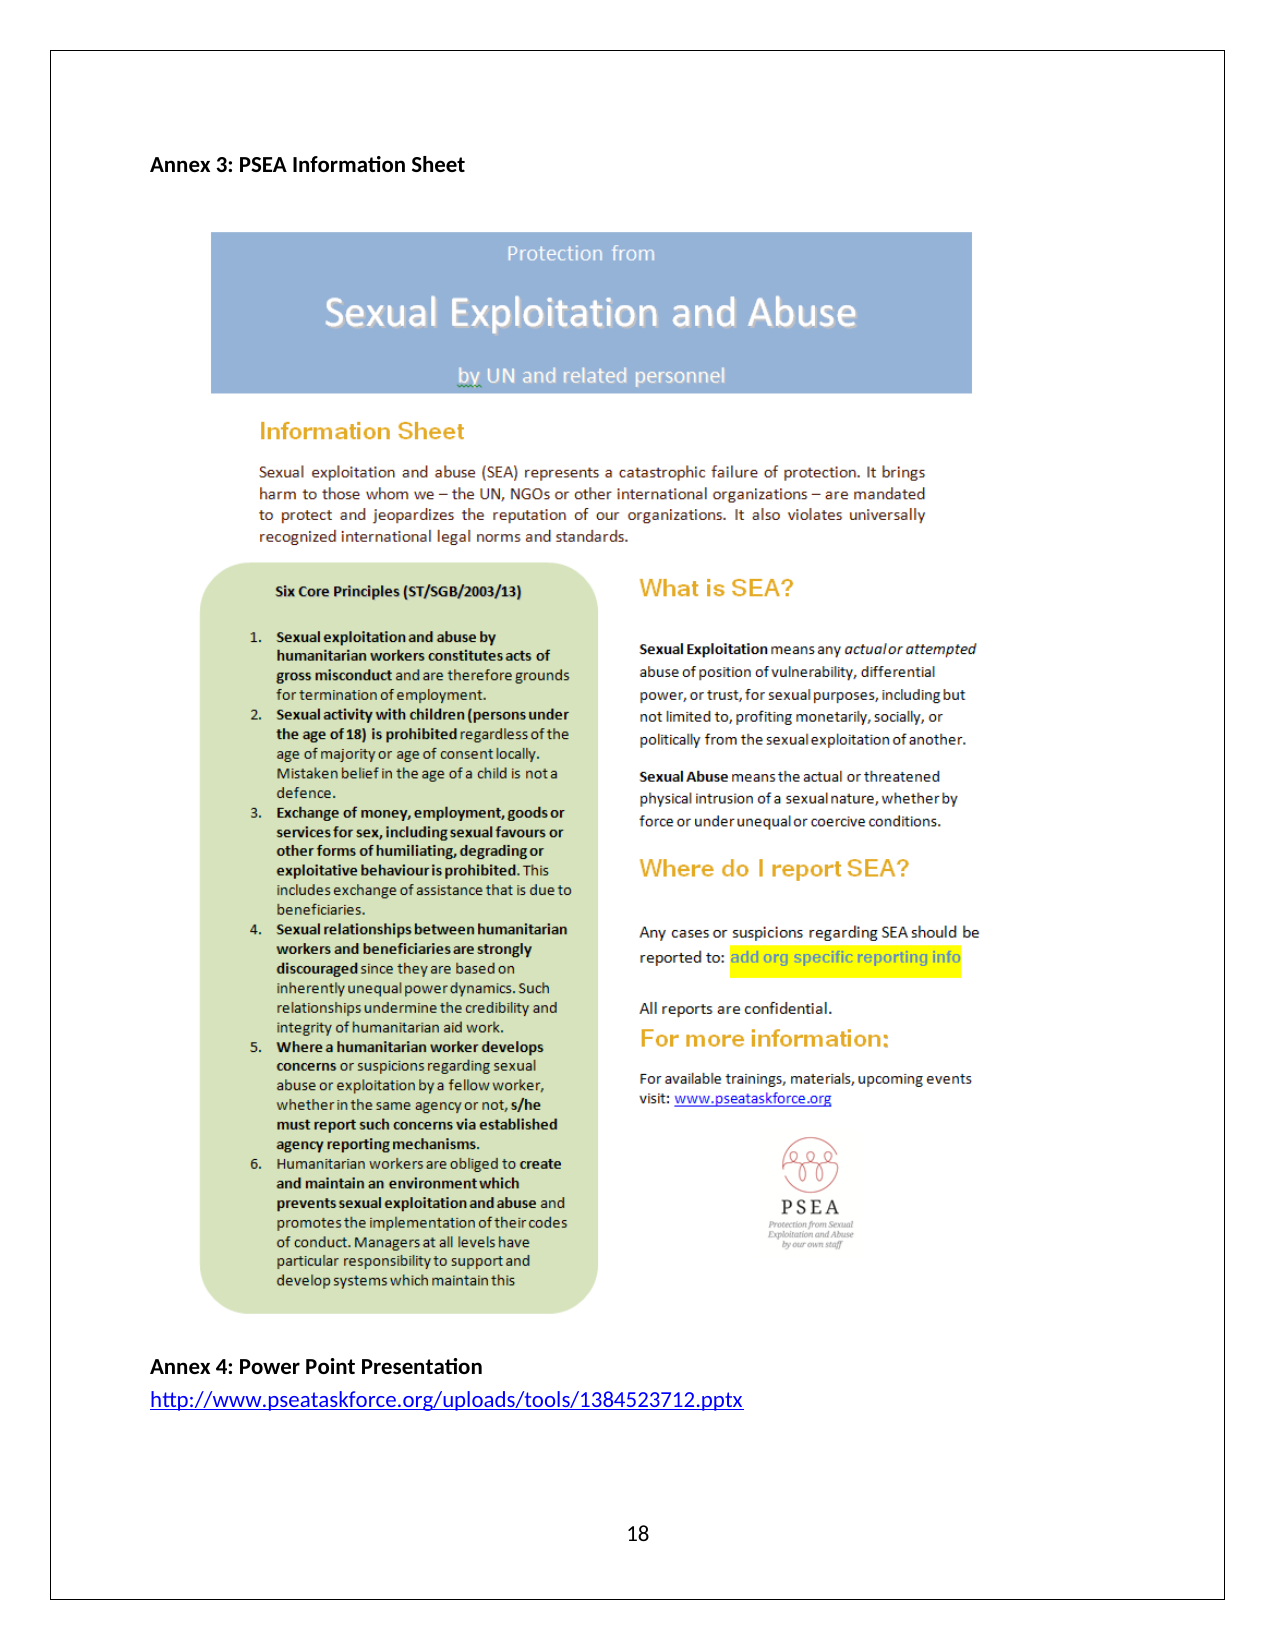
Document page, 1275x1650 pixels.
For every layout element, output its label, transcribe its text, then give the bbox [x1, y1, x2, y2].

subtitle Annex 3: PSEA Information Sheet [150, 150, 1125, 178]
subtitle Annex 4: Power Point Presentation [150, 1352, 1125, 1381]
picture [150, 182, 1032, 1328]
text http://www.pseataskforce.org/uploads/tools/1384523712.pptx [150, 1385, 1125, 1413]
